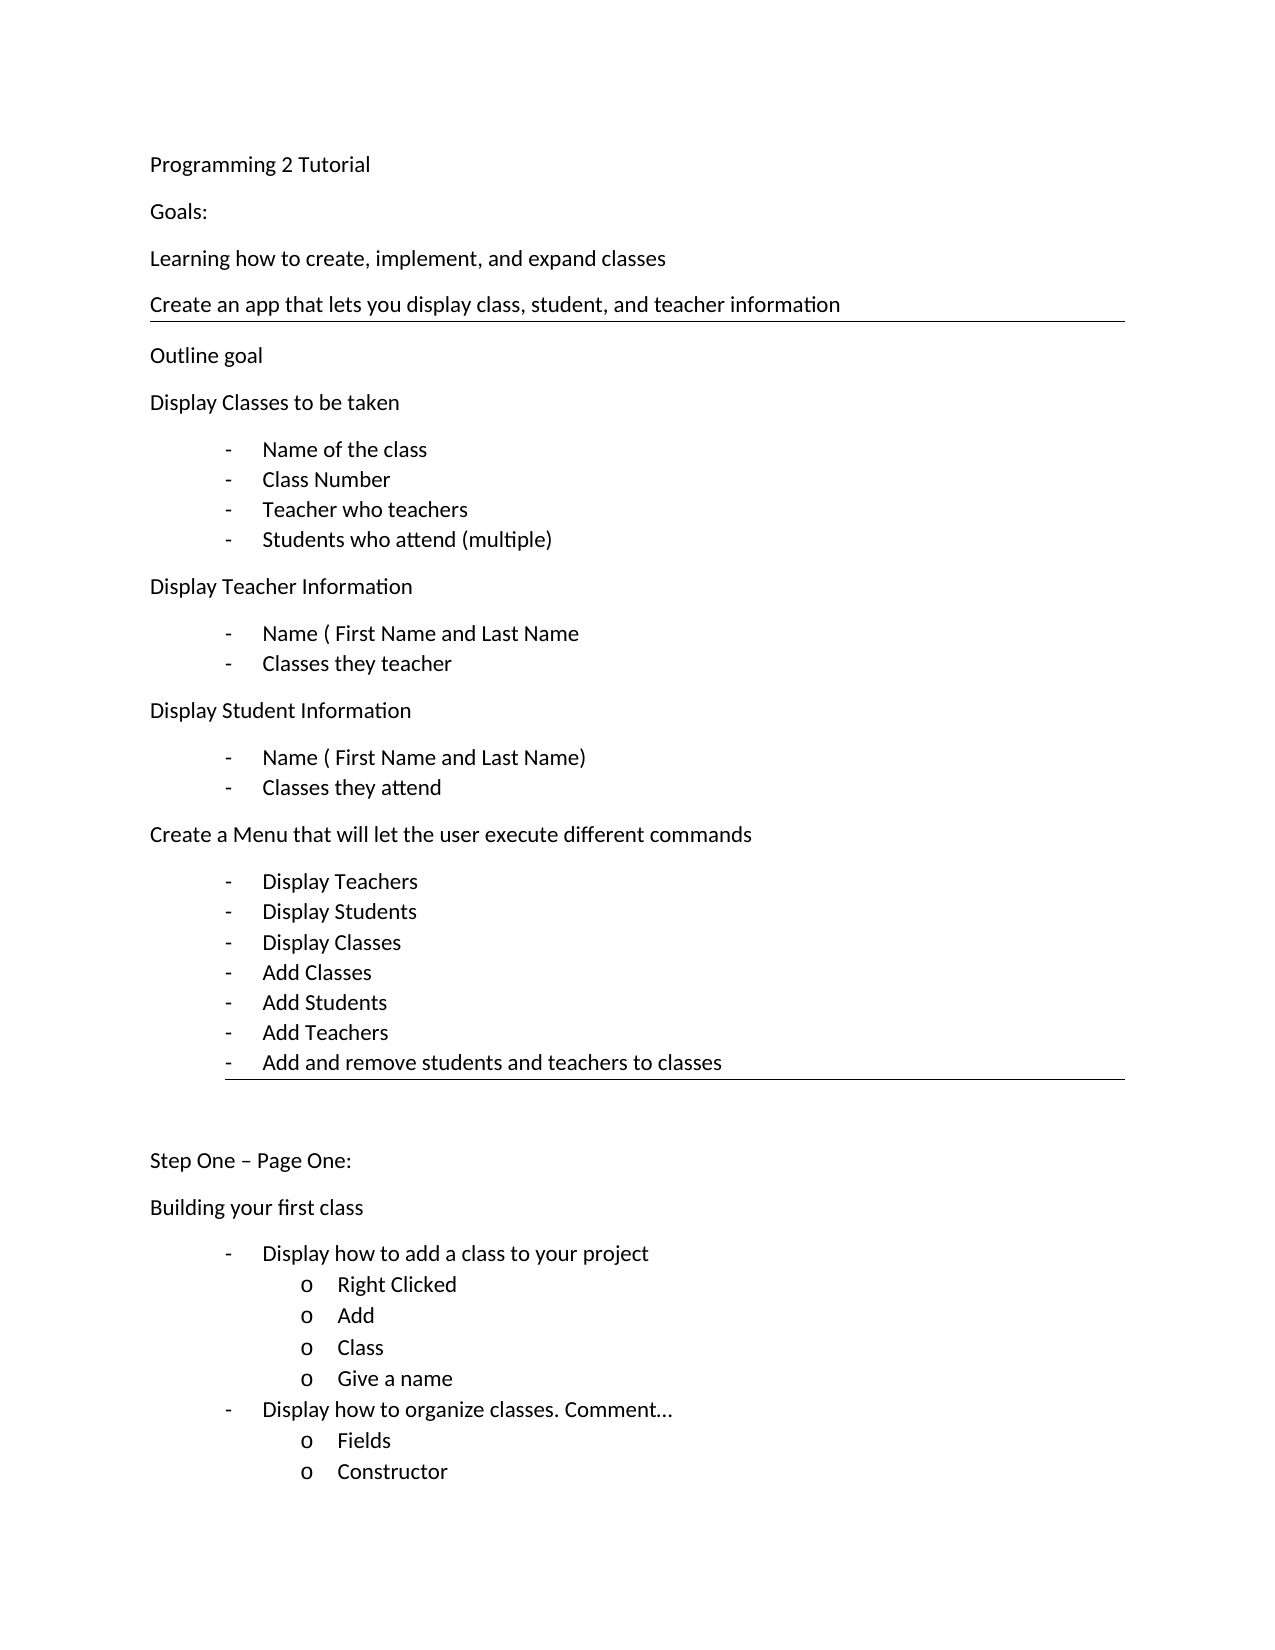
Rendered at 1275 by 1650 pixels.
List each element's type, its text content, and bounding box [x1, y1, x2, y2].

list Display Teachers [225, 867, 1125, 895]
list Add Teachers [225, 1018, 1125, 1046]
list Students who attend (multiple) [225, 526, 1125, 553]
list Classes they teacher [225, 649, 1125, 677]
list Add Classes [225, 958, 1125, 986]
list Add Students [225, 988, 1125, 1016]
list Class [300, 1333, 1125, 1362]
list Give a name [300, 1364, 1125, 1393]
list Display Students [225, 897, 1125, 925]
list Add and remove students and teachers to classes [225, 1048, 1125, 1079]
text Create an app that lets you display class, student, and teacher information [150, 291, 1125, 321]
text Create a Menu that will let the user execute different commands [150, 820, 1125, 848]
list Name of the class [225, 435, 1125, 463]
list Teacher who teachers [225, 495, 1125, 523]
text Outline goal [150, 341, 1125, 369]
list Right Clicked [300, 1270, 1125, 1299]
list Add [300, 1301, 1125, 1330]
list Classes they attend [225, 773, 1125, 801]
text Display Teacher Information [150, 572, 1125, 600]
list Class Number [225, 465, 1125, 493]
list Constructor [300, 1457, 1125, 1486]
text Building your first class [150, 1193, 1125, 1221]
list Name ( First Name and Last Name [225, 619, 1125, 647]
text Goals: [150, 197, 1125, 225]
text Learning how to create, implement, and expand classes [150, 244, 1125, 272]
list Name ( First Name and Last Name) [225, 743, 1125, 771]
list Display Classes [225, 928, 1125, 956]
text Programming 2 Tutorial [150, 150, 1125, 178]
list Display how to organize classes. Comment… [225, 1396, 1125, 1424]
text Step One – Page One: [150, 1146, 1125, 1174]
text Display Student Information [150, 696, 1125, 724]
list Fields [300, 1426, 1125, 1455]
list Display how to add a class to your project [225, 1239, 1125, 1268]
text Display Classes to be taken [150, 388, 1125, 416]
